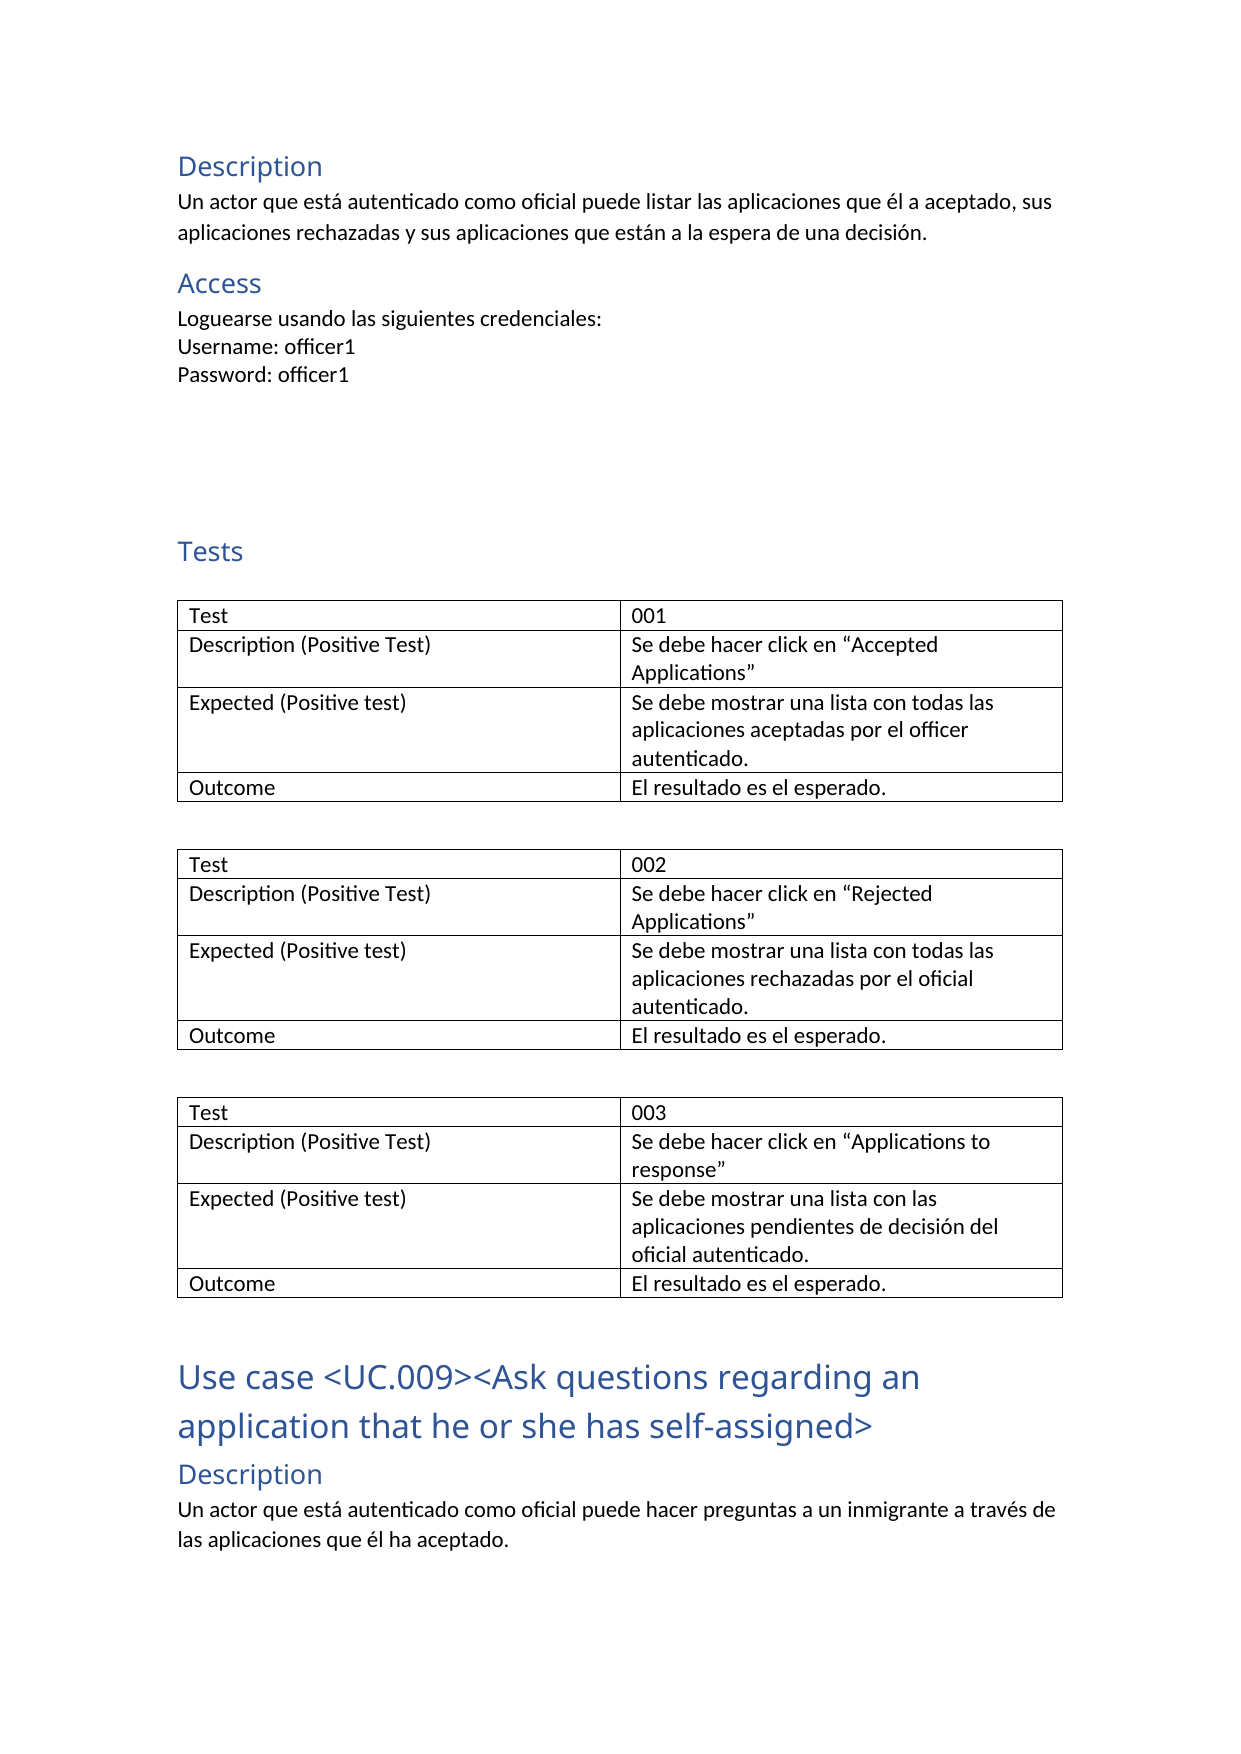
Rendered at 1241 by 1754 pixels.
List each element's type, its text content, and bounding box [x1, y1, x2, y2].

text Loguearse usando las siguientes credenciales: [177, 304, 1063, 332]
table_cell Se debe mostrar una lista con las aplicaciones pendientes de decisión del oficial autenticado. [621, 1184, 1062, 1268]
table_cell El resultado es el esperado. [621, 1269, 1062, 1297]
subtitle Access [177, 264, 1063, 301]
table_cell Se debe mostrar una lista con todas las aplicaciones rechazadas por el oficial autenticado. [621, 936, 1062, 1020]
text Username: officer1 [177, 332, 1063, 360]
table_cell Se debe hacer click en “Rejected Applications” [621, 879, 1062, 935]
table_header Test [178, 850, 620, 878]
table_cell Outcome [178, 1269, 620, 1297]
table_header Test [178, 601, 620, 629]
table_cell Se debe mostrar una lista con todas las aplicaciones aceptadas por el officer autenticado. [621, 688, 1062, 772]
table_header 001 [621, 601, 1062, 629]
table_header Test [178, 1098, 620, 1126]
table_header 002 [621, 850, 1062, 878]
table_cell Se debe hacer click en “Applications to response” [621, 1127, 1062, 1183]
table_cell Expected (Positive test) [178, 688, 620, 772]
text Un actor que está autenticado como oficial puede listar las aplicaciones que él a aceptado, sus aplicaciones rechazadas y sus aplicaciones que están a la espera de una decisión. [177, 187, 1063, 246]
text Password: officer1 [177, 360, 1063, 388]
table_cell Description (Positive Test) [178, 1127, 620, 1183]
table_cell Outcome [178, 1021, 620, 1049]
subtitle Description [177, 1456, 1063, 1492]
subtitle Description [177, 148, 1063, 184]
table_header 003 [621, 1098, 1062, 1126]
table_cell El resultado es el esperado. [621, 773, 1062, 801]
table_cell El resultado es el esperado. [621, 1021, 1062, 1049]
table_cell Description (Positive Test) [178, 879, 620, 935]
table_cell Expected (Positive test) [178, 936, 620, 1020]
text Un actor que está autenticado como oficial puede hacer preguntas a un inmigrante a través de las aplicaciones que él ha aceptado. [177, 1495, 1063, 1553]
subtitle Use case <UC.009><Ask questions regarding an application that he or she has self-assigned> [177, 1353, 1063, 1448]
table_cell Outcome [178, 773, 620, 801]
table_cell Expected (Positive test) [178, 1184, 620, 1268]
table_cell Se debe hacer click en “Accepted Applications” [621, 631, 1062, 687]
table_cell Description (Positive Test) [178, 631, 620, 687]
subtitle Tests [177, 533, 1063, 569]
